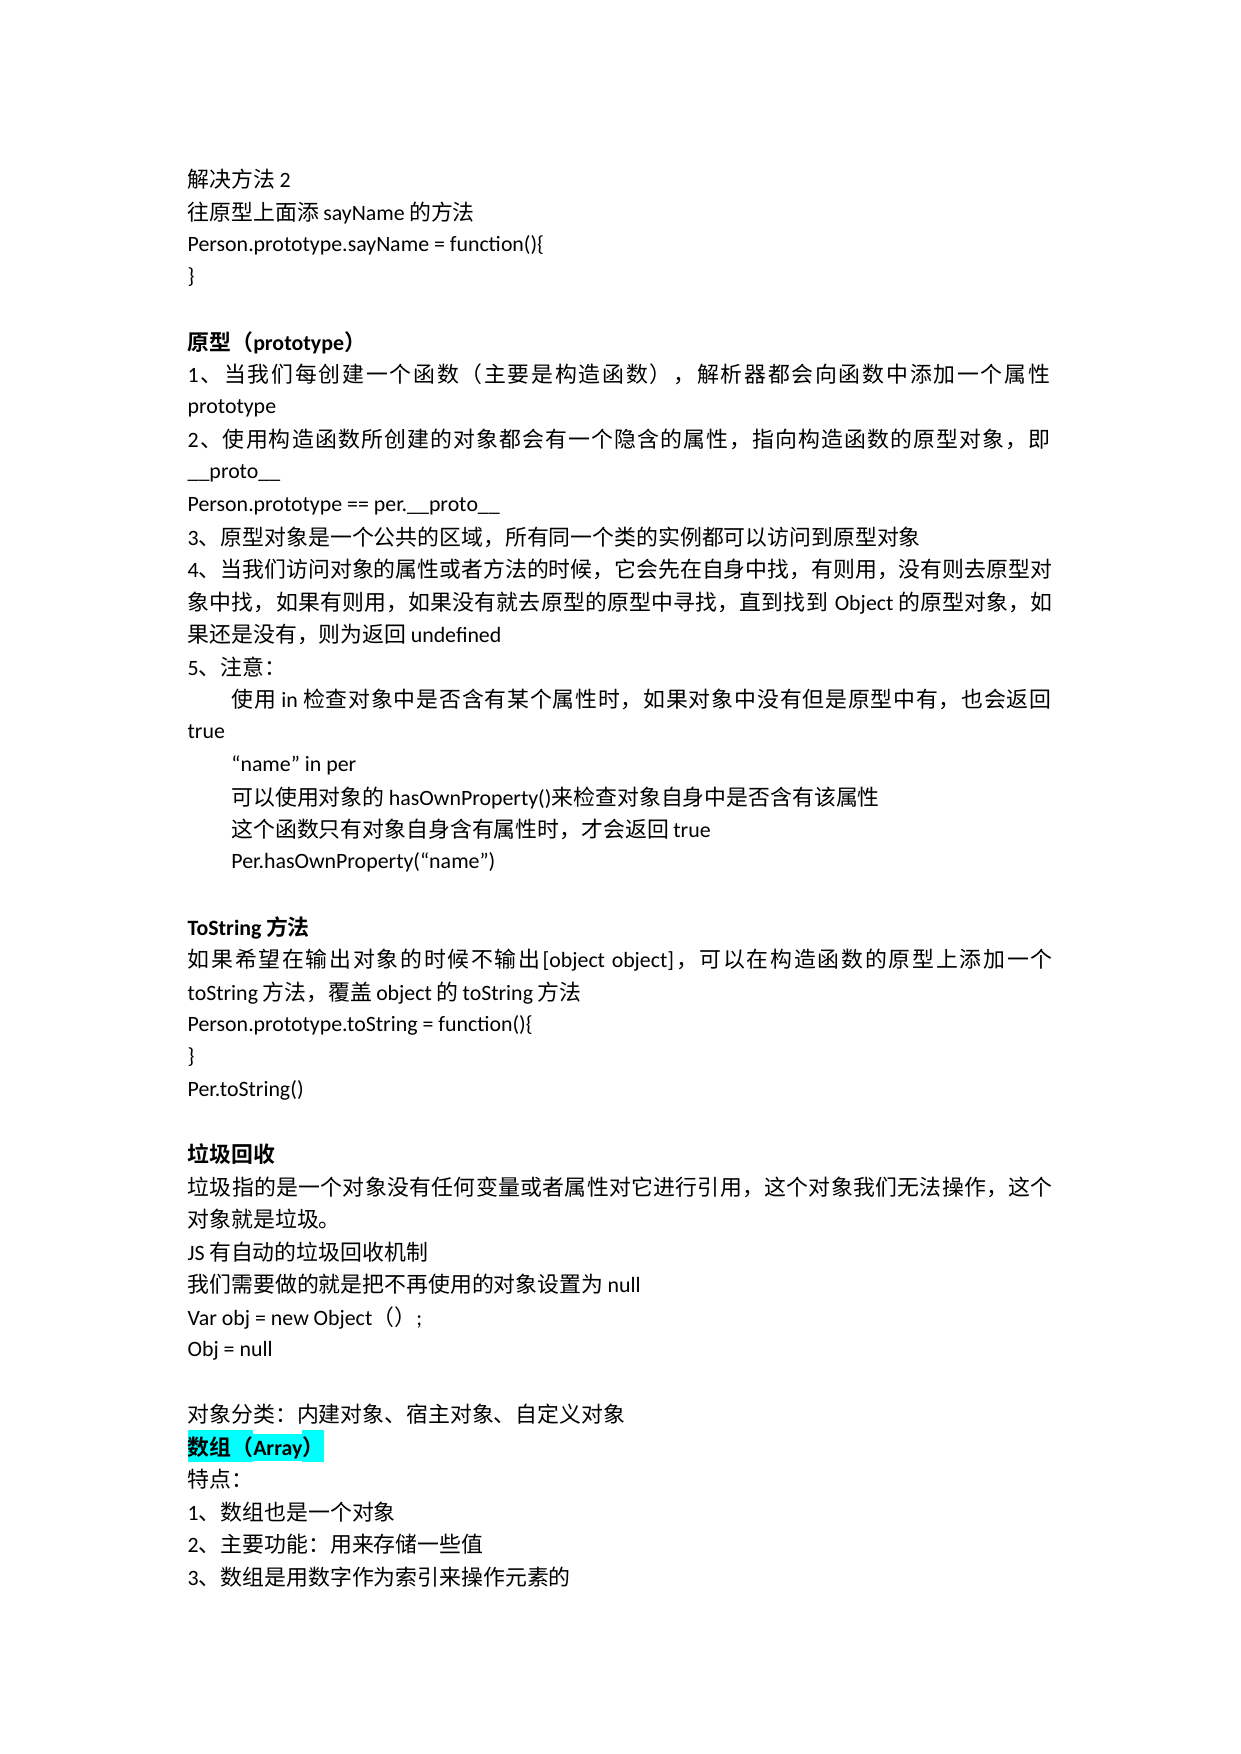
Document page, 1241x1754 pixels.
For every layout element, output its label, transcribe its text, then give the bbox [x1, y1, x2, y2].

list JS有自动的垃圾回收机制 [187, 1234, 1053, 1267]
list } [187, 1039, 1053, 1072]
list 我们需要做的就是把不再使用的对象设置为null [187, 1267, 1053, 1299]
list 1、当我们每创建一个函数（主要是构造函数），解析器都会向函数中添加一个属性prototype [187, 357, 1053, 422]
list 4、当我们访问对象的属性或者方法的时候，它会先在自身中找，有则用，没有则去原型对象中找，如果有则用，如果没有就去原型的原型中寻找，直到找到Object的原型对象，如果还是没有，则为返回undefined [187, 552, 1053, 649]
list Per.hasOwnProperty(“name”) [187, 844, 1053, 877]
list Person.prototype.toString = function(){ [187, 1007, 1053, 1039]
list 垃圾回收 [187, 1137, 1053, 1169]
list } [187, 259, 1053, 292]
list 数组是用数字作为索引来操作元素的 [187, 1559, 1053, 1592]
list 3、原型对象是一个公共的区域，所有同一个类的实例都可以访问到原型对象 [187, 519, 1053, 552]
list 垃圾指的是一个对象没有任何变量或者属性对它进行引用，这个对象我们无法操作，这个对象就是垃圾。 [187, 1169, 1053, 1234]
list 5、注意： [187, 649, 1053, 682]
list 主要功能：用来存储一些值 [187, 1527, 1053, 1559]
list 往原型上面添sayName的方法 [187, 194, 1053, 227]
list 对象分类：内建对象、宿主对象、自定义对象 [187, 1397, 1053, 1429]
list 使用in检查对象中是否含有某个属性时，如果对象中没有但是原型中有，也会返回true [187, 682, 1053, 747]
list 这个函数只有对象自身含有属性时，才会返回true [187, 812, 1053, 844]
list 特点： [187, 1462, 1053, 1494]
list 数组（Array） [187, 1429, 1053, 1462]
list Per.toString() [187, 1072, 1053, 1104]
list Person.prototype == per.__proto__ [187, 487, 1053, 519]
list 2、使用构造函数所创建的对象都会有一个隐含的属性，指向构造函数的原型对象，即__proto__ [187, 422, 1053, 487]
list Obj = null [187, 1332, 1053, 1364]
list 原型（prototype） [187, 324, 1053, 357]
list 如果希望在输出对象的时候不输出[object object]，可以在构造函数的原型上添加一个toString方法，覆盖object的toString方法 [187, 942, 1053, 1007]
list 解决方法2 [187, 162, 1053, 194]
list 可以使用对象的hasOwnProperty()来检查对象自身中是否含有该属性 [187, 779, 1053, 812]
list ToString方法 [187, 909, 1053, 942]
list Var obj = new Object（）; [187, 1299, 1053, 1332]
list “name” in per [187, 747, 1053, 779]
list 数组也是一个对象 [187, 1494, 1053, 1527]
list Person.prototype.sayName = function(){ [187, 227, 1053, 259]
